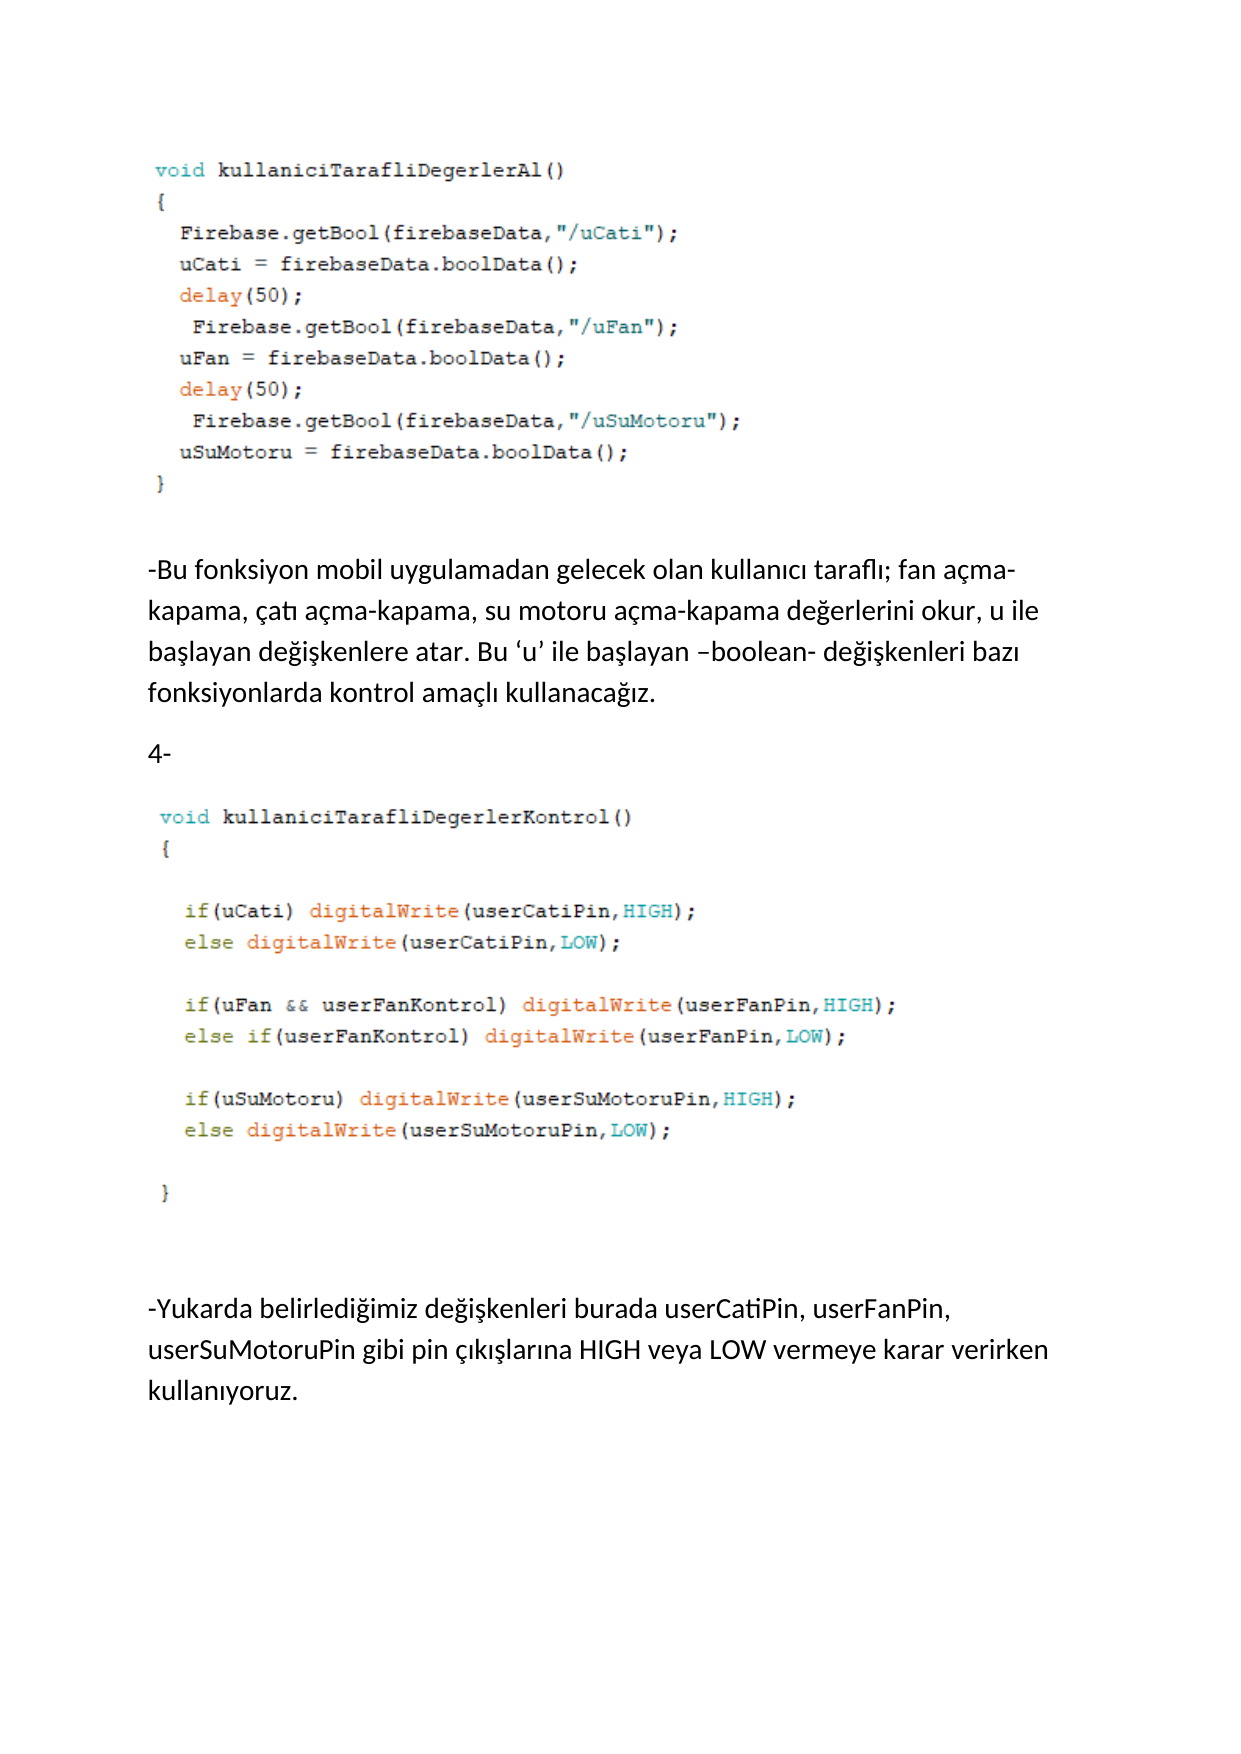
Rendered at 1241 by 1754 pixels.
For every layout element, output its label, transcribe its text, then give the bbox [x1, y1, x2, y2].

text -Bu fonksiyon mobil uygulamadan gelecek olan kullanıcı taraflı; fan açma-kapama, çatı açma-kapama, su motoru açma-kapama değerlerini okur, u ile başlayan değişkenlere atar. Bu ‘u’ ile başlayan –boolean- değişkenleri bazı fonksiyonlarda kontrol amaçlı kullanacağız. [148, 551, 1093, 709]
picture [147, 147, 790, 526]
text 4- [148, 736, 1093, 771]
text -Yukarda belirlediğimiz değişkenleri burada userCatiPin, userFanPin, userSuMotoruPin gibi pin çıkışlarına HIGH veya LOW vermeye karar verirken kullanıyoruz. [148, 1291, 1093, 1408]
picture [147, 797, 922, 1265]
